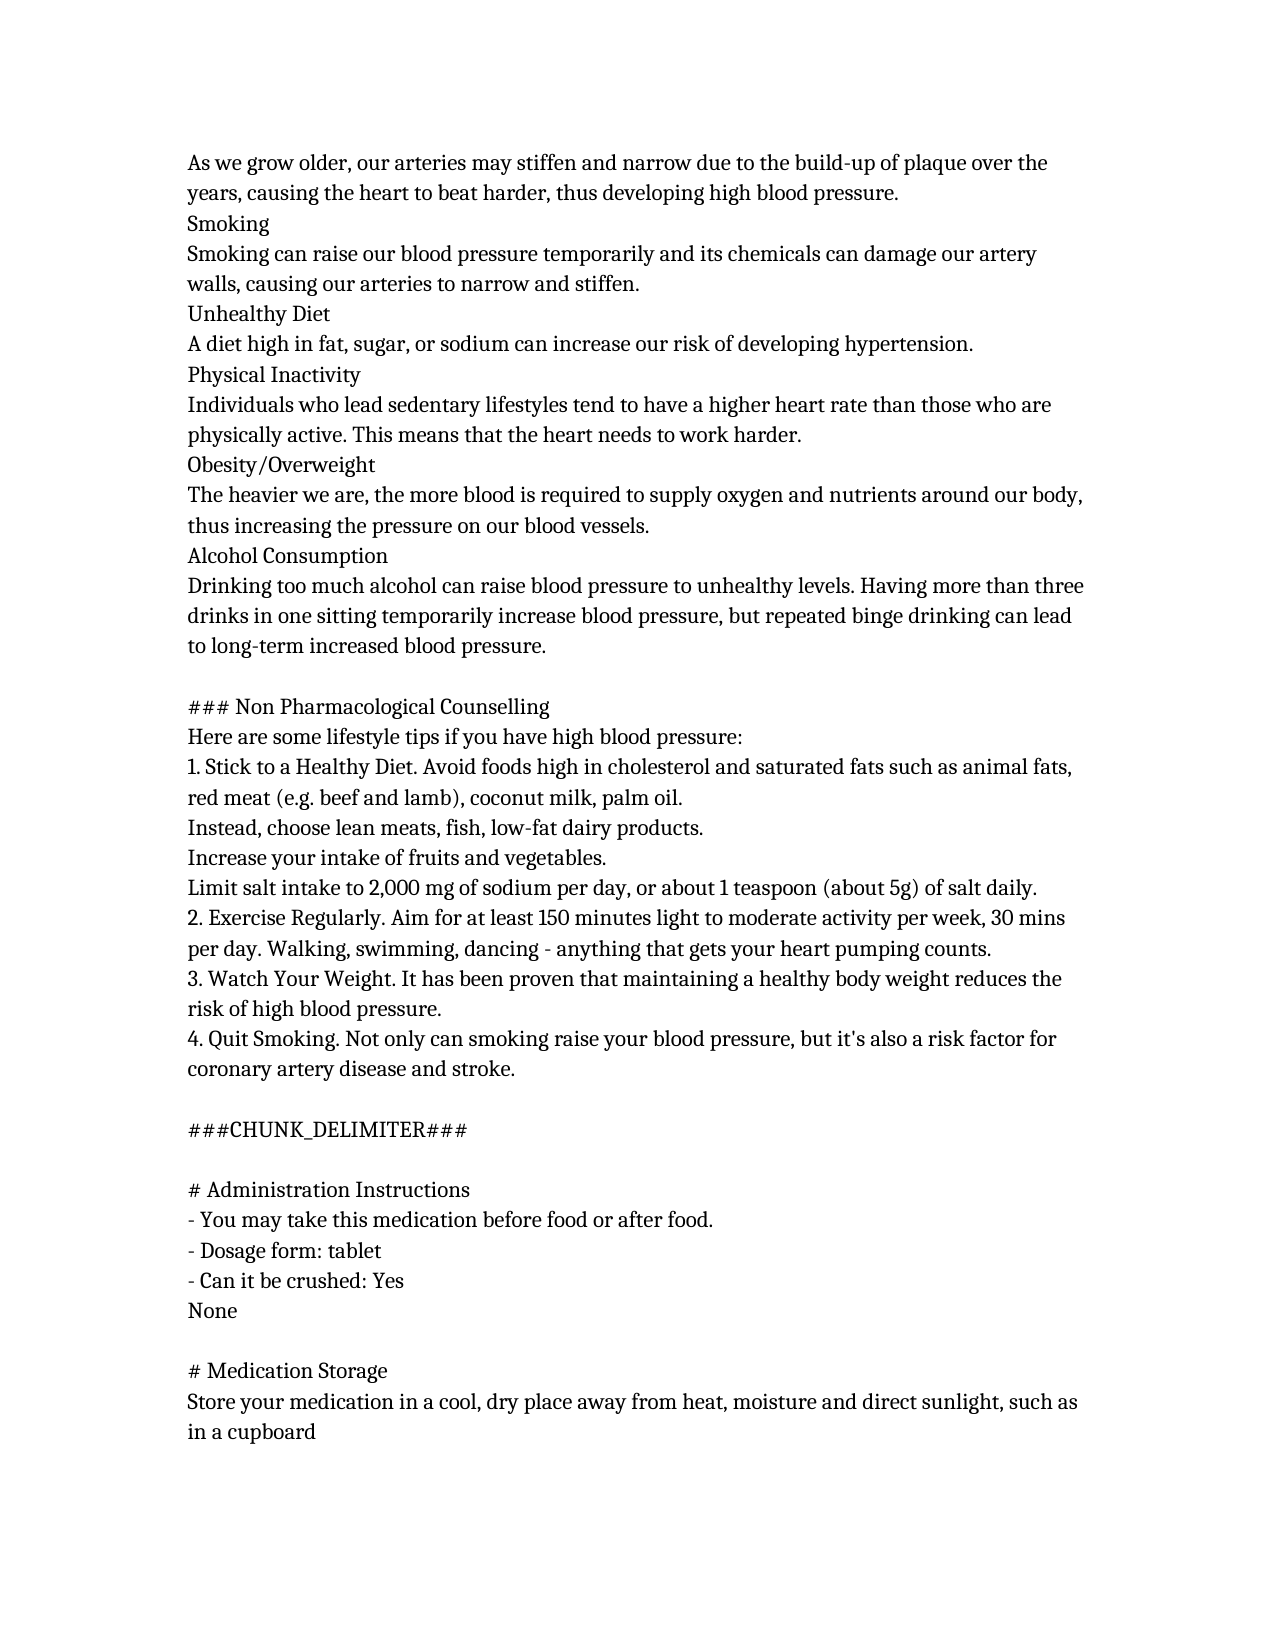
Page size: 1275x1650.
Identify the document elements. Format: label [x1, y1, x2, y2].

text [187, 150, 1087, 1475]
